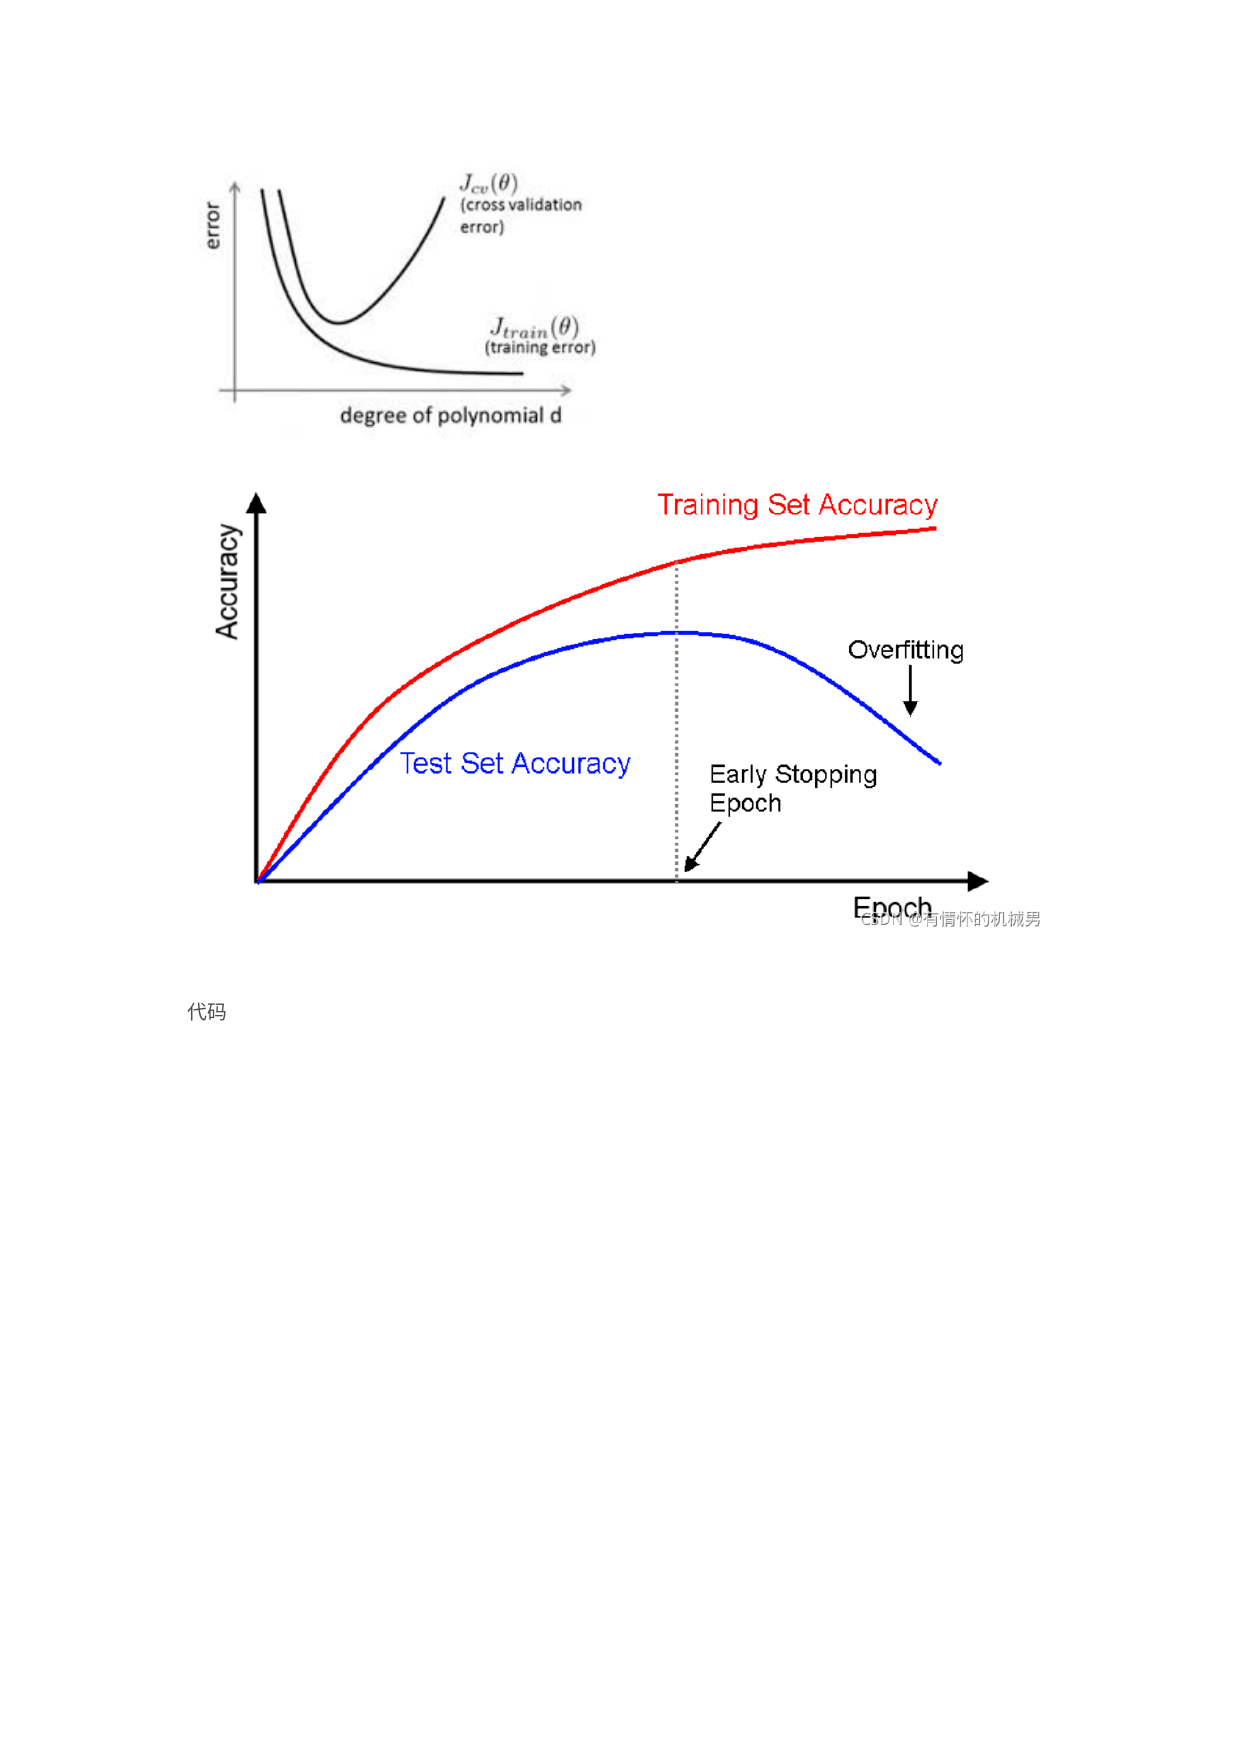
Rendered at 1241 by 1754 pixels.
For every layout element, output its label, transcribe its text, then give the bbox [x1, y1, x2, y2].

text 代码 [187, 994, 1053, 1027]
picture [187, 474, 1052, 934]
picture [187, 162, 633, 439]
